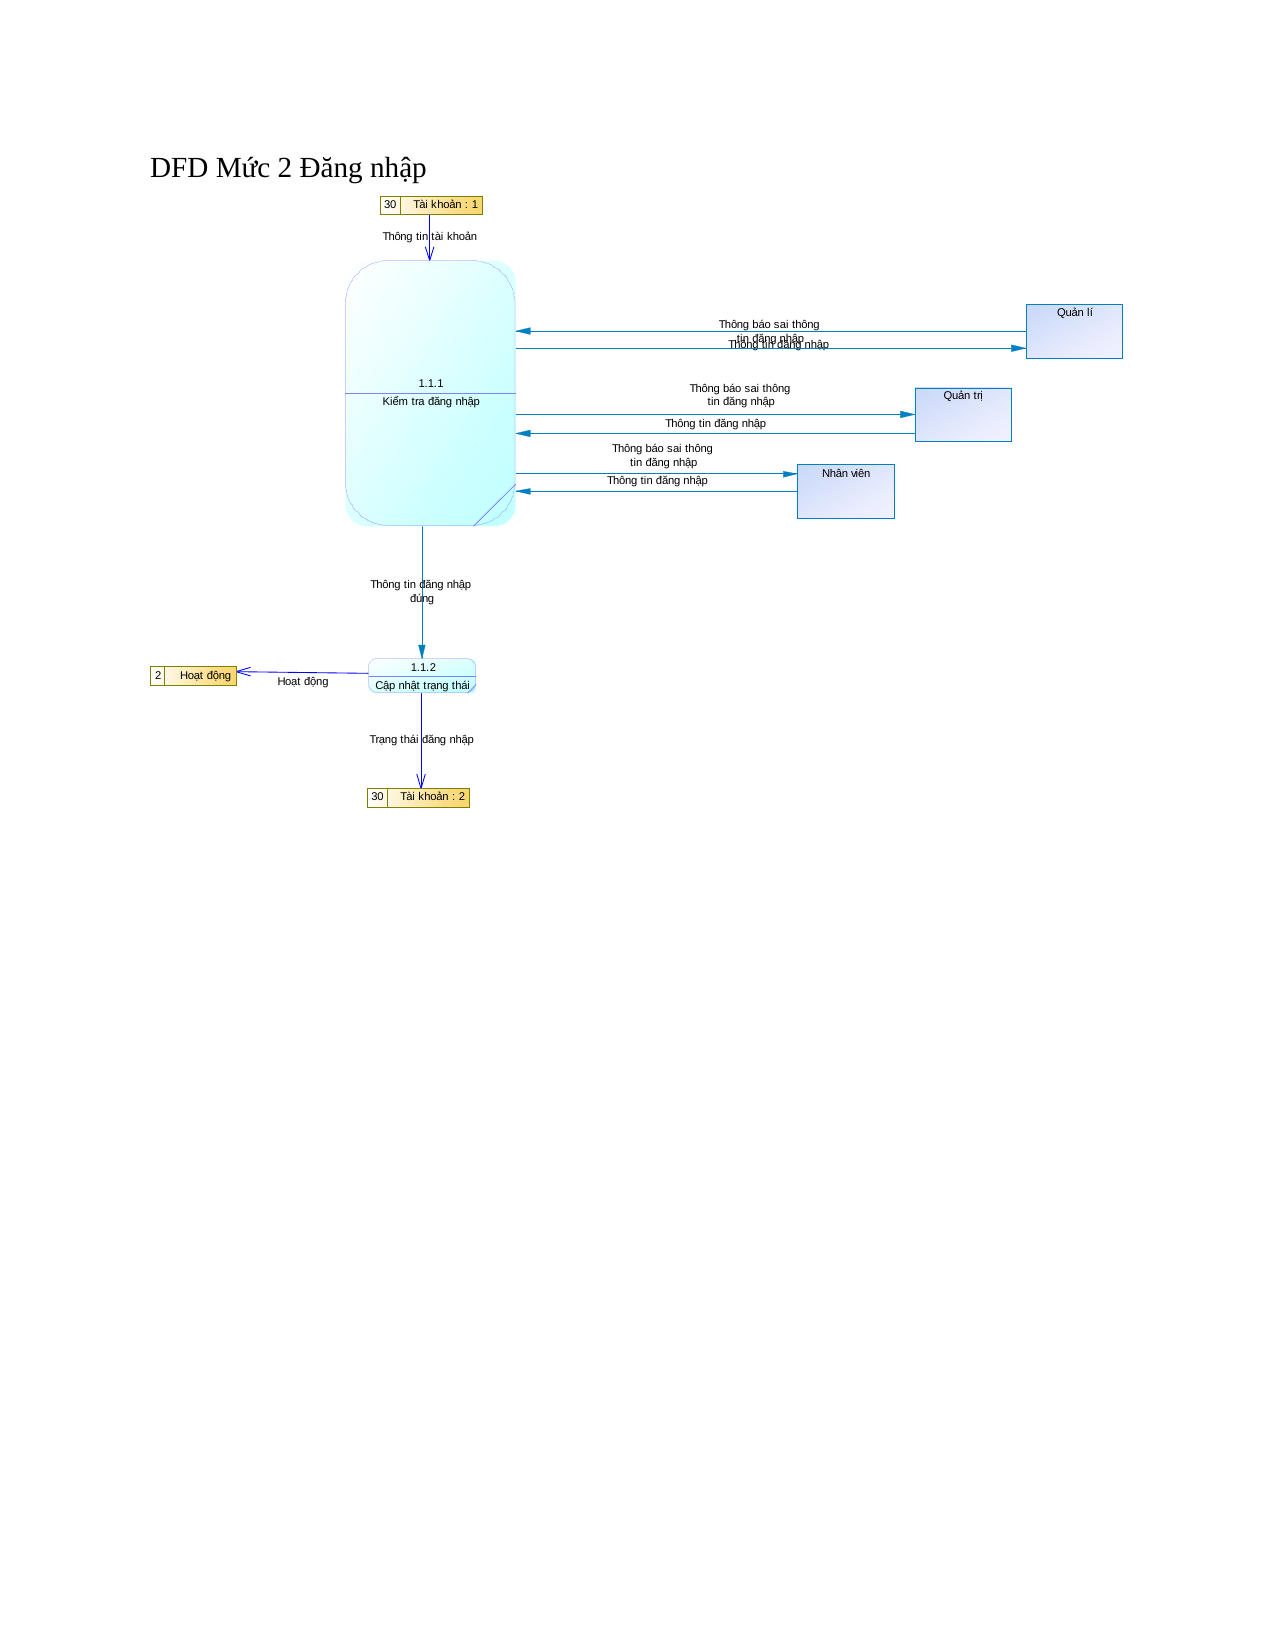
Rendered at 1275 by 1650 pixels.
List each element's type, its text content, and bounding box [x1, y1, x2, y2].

subtitle DFD Mức 2 Đăng nhập [150, 150, 1125, 183]
